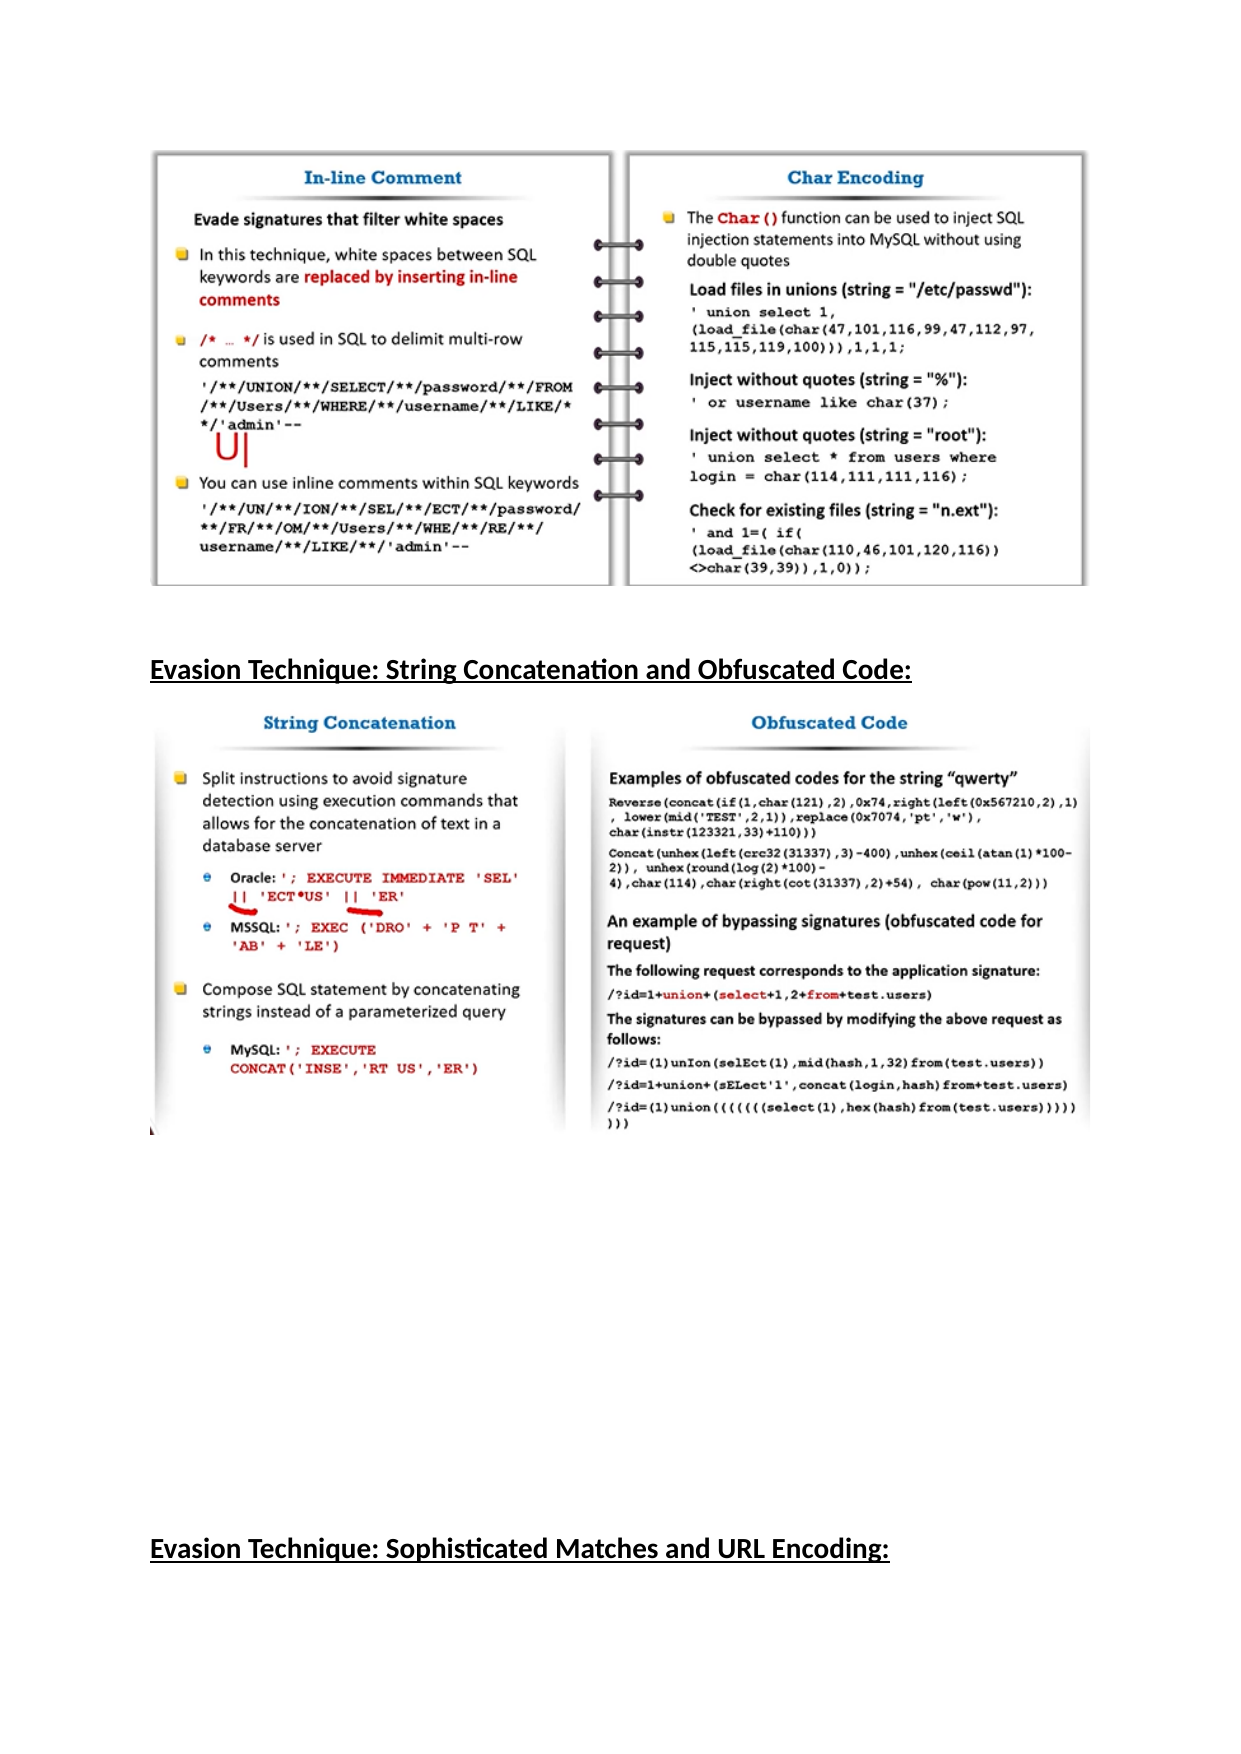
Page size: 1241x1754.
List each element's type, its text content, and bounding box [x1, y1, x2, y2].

picture [150, 150, 1091, 586]
picture [150, 706, 1091, 1135]
text Evasion Technique: String Concatenation and Obfuscated Code: [150, 651, 1090, 686]
text Evasion Technique: Sophisticated Matches and URL Encoding: [150, 1531, 1090, 1566]
